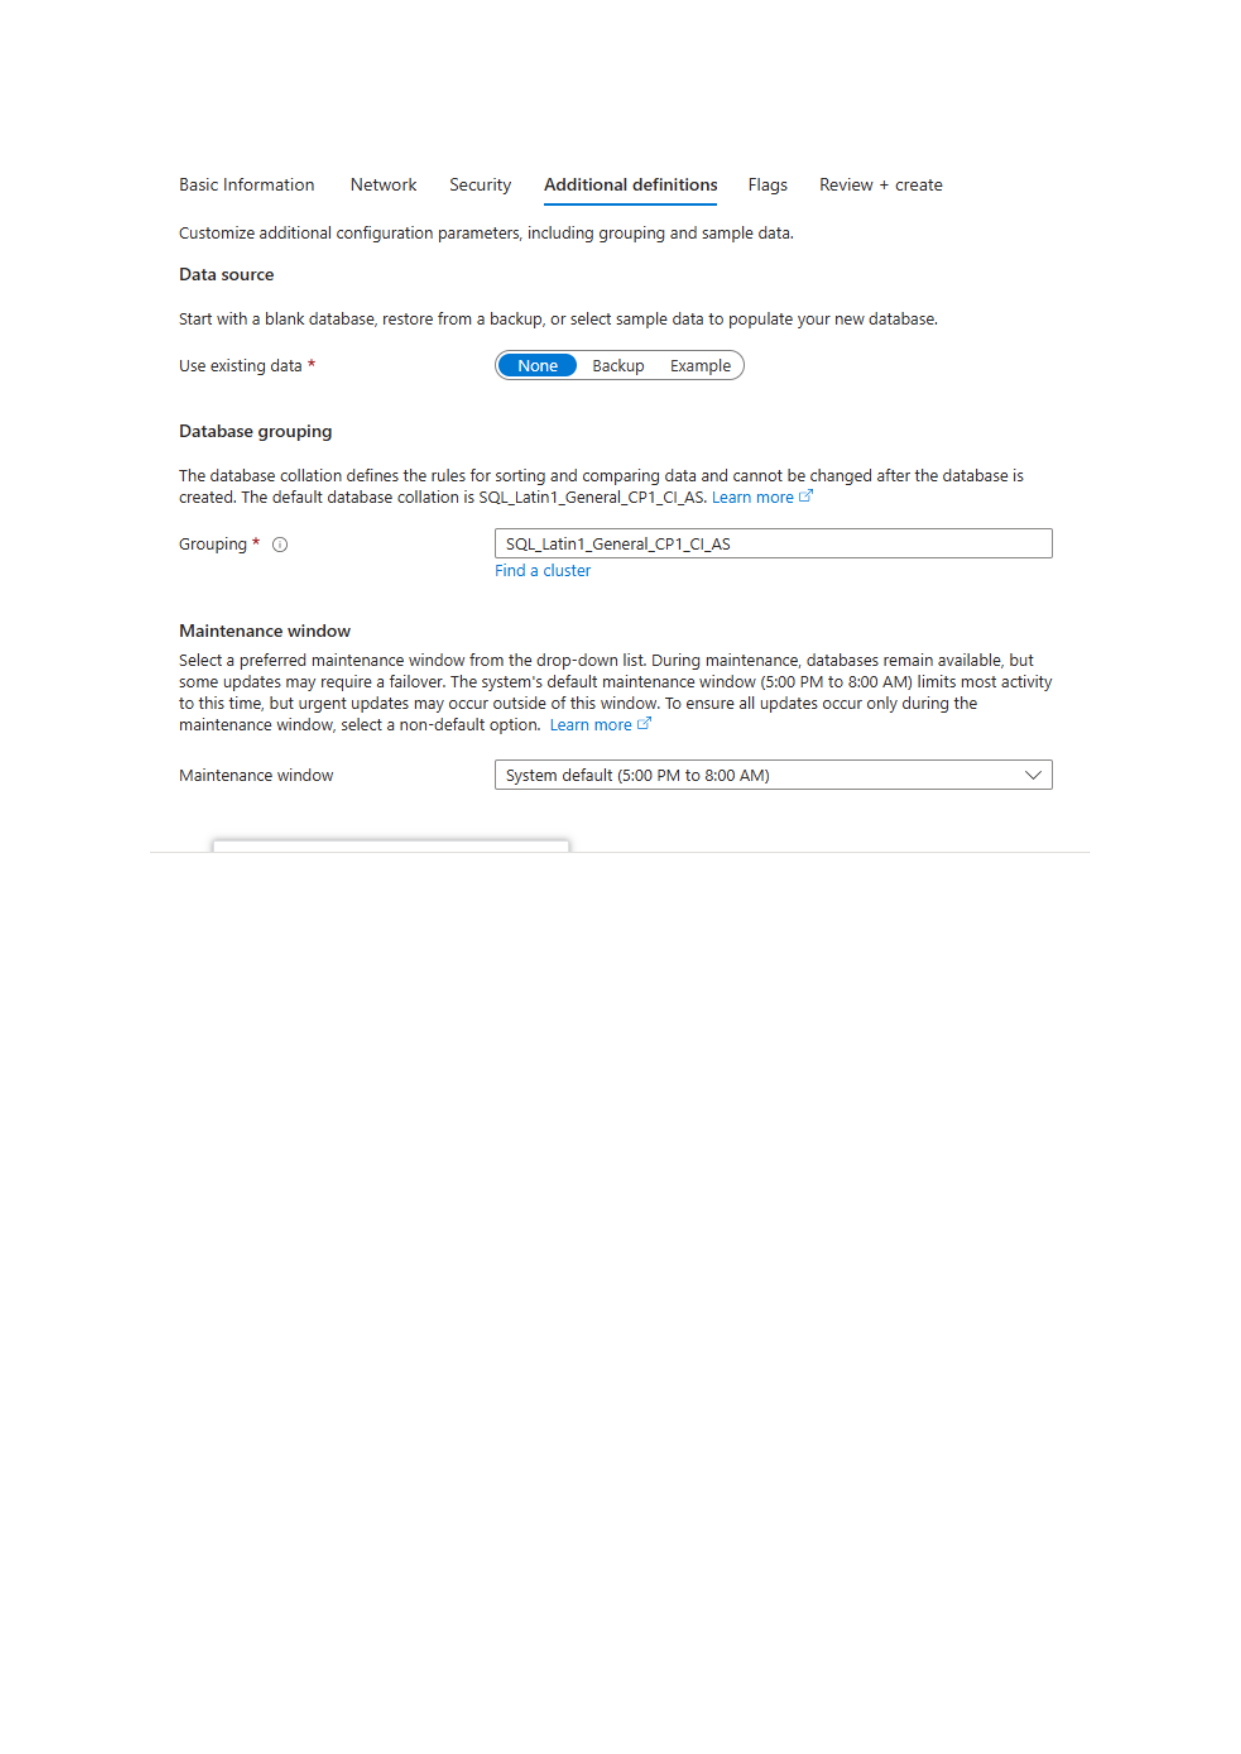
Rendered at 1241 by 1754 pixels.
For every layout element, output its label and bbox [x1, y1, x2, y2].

picture [150, 150, 1091, 862]
